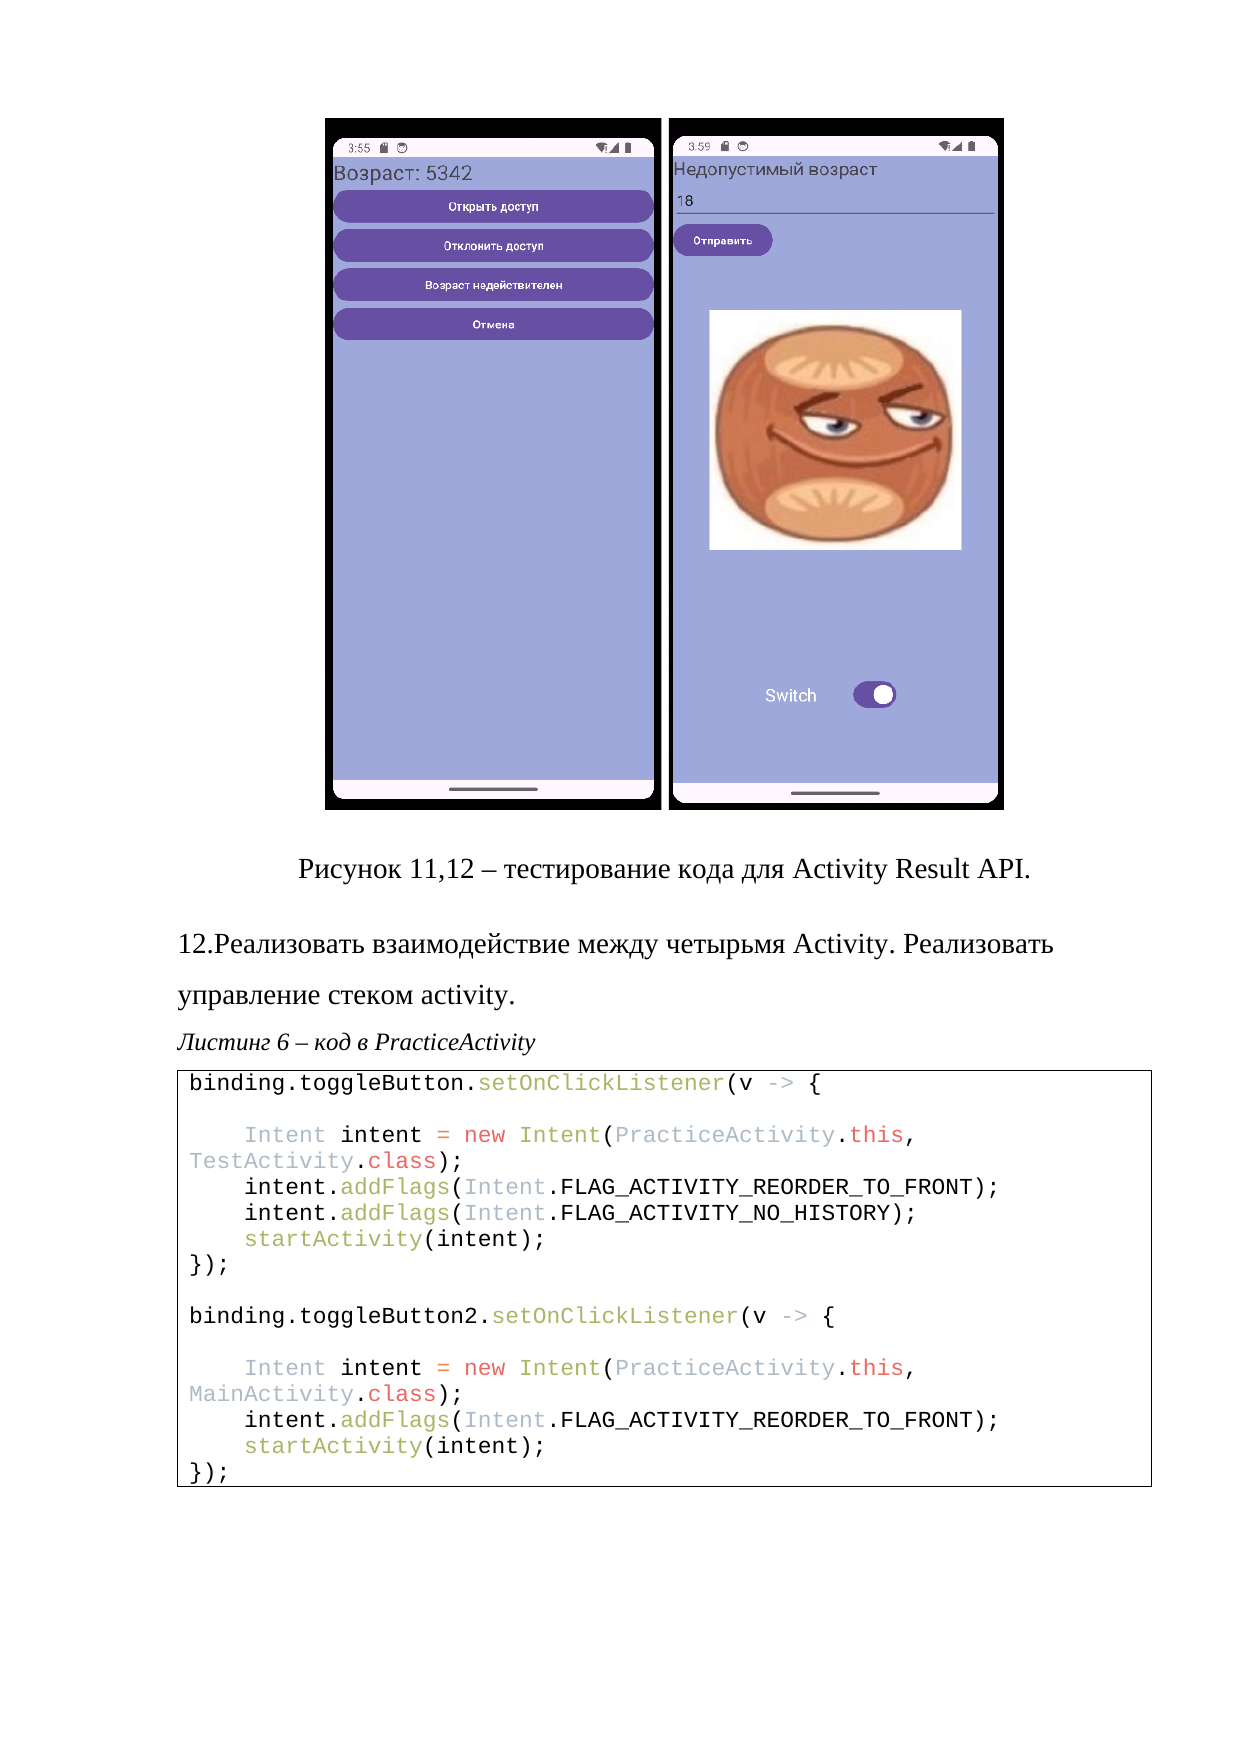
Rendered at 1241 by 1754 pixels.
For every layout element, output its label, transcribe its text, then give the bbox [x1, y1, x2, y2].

text Листинг 6 – код в PracticeActivity [177, 1027, 1152, 1056]
text управление стеком activity. [177, 977, 1152, 1010]
text 12.Реализовать взаимодействие между четырьмя Activity. Реализовать [177, 926, 1152, 960]
table_header binding.toggleButton.setOnClickListener(v -> { Intent intent = new Intent(PracticeActivity.this, TestActivity.class); intent.addFlags(Intent.FLAG_ACTIVITY_REORDER_TO_FRONT); intent.addFlags(Intent.FLAG_ACTIVITY_NO_HISTORY); startActivity(intent); }); binding.toggleButton2.setOnClickListener(v -> { Intent intent = new Intent(PracticeActivity.this, MainActivity.class); intent.addFlags(Intent.FLAG_ACTIVITY_REORDER_TO_FRONT); startActivity(intent); }); [178, 1071, 1151, 1486]
text Рисунок 11,12 – тестирование кода для Activity Result API. [177, 851, 1152, 885]
picture [325, 118, 662, 810]
picture [668, 118, 1004, 810]
